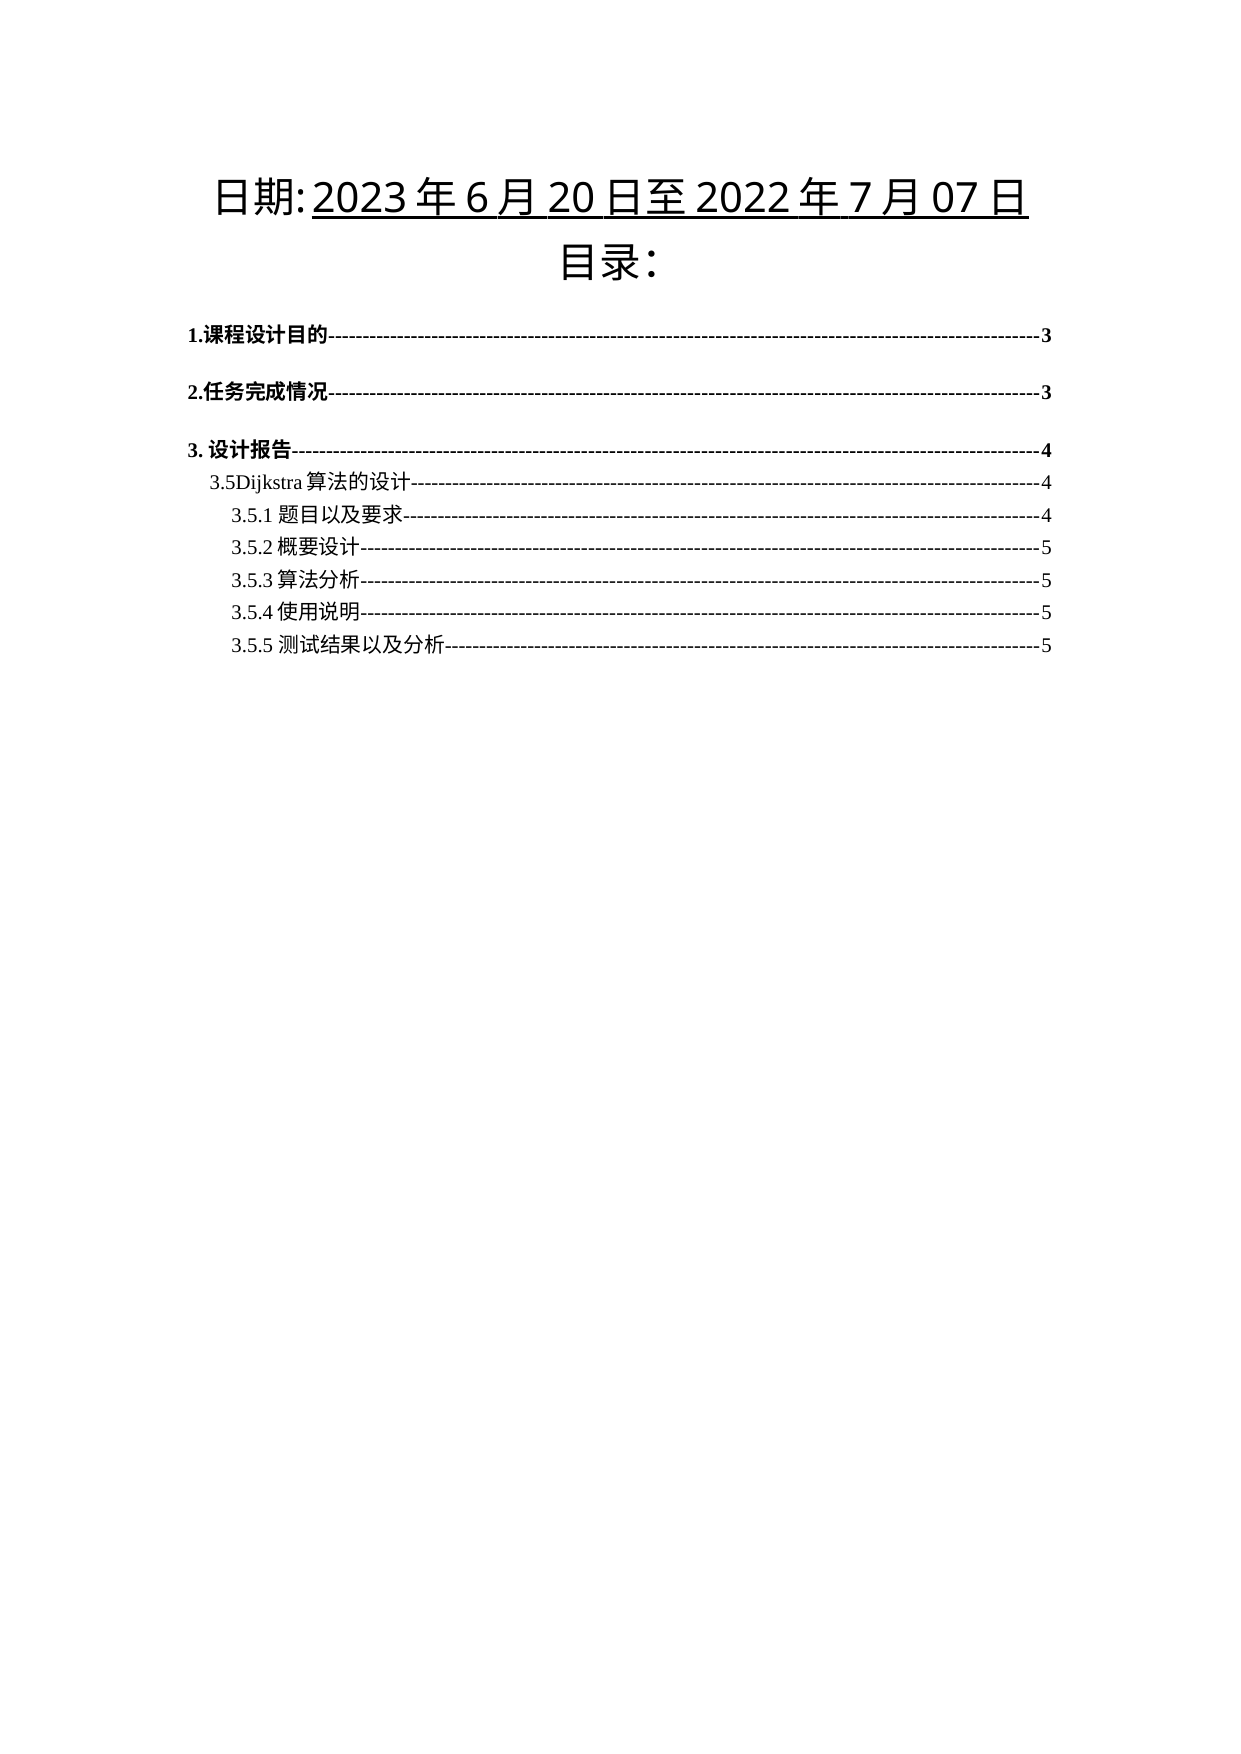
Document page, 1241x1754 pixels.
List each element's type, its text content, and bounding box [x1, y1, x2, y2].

text 3.5.4使用说明 5 [231, 594, 1053, 627]
text 3.5.2概要设计 5 [231, 529, 1053, 562]
text 2.任务完成情况 3 [187, 374, 1053, 407]
text 3.5Dijkstra算法的设计 4 [209, 464, 1053, 497]
text 目录： [187, 227, 1053, 292]
text 3.5.5 测试结果以及分析 5 [231, 627, 1053, 659]
text 3. 设计报告 4 [187, 432, 1053, 464]
text 1.课程设计目的 3 [187, 317, 1053, 349]
text 3.5.3算法分析 5 [231, 562, 1053, 594]
text 3.5.1 题目以及要求 4 [231, 497, 1053, 529]
text 日期: 2023年6月20日至2022年7月07日 [187, 162, 1053, 227]
